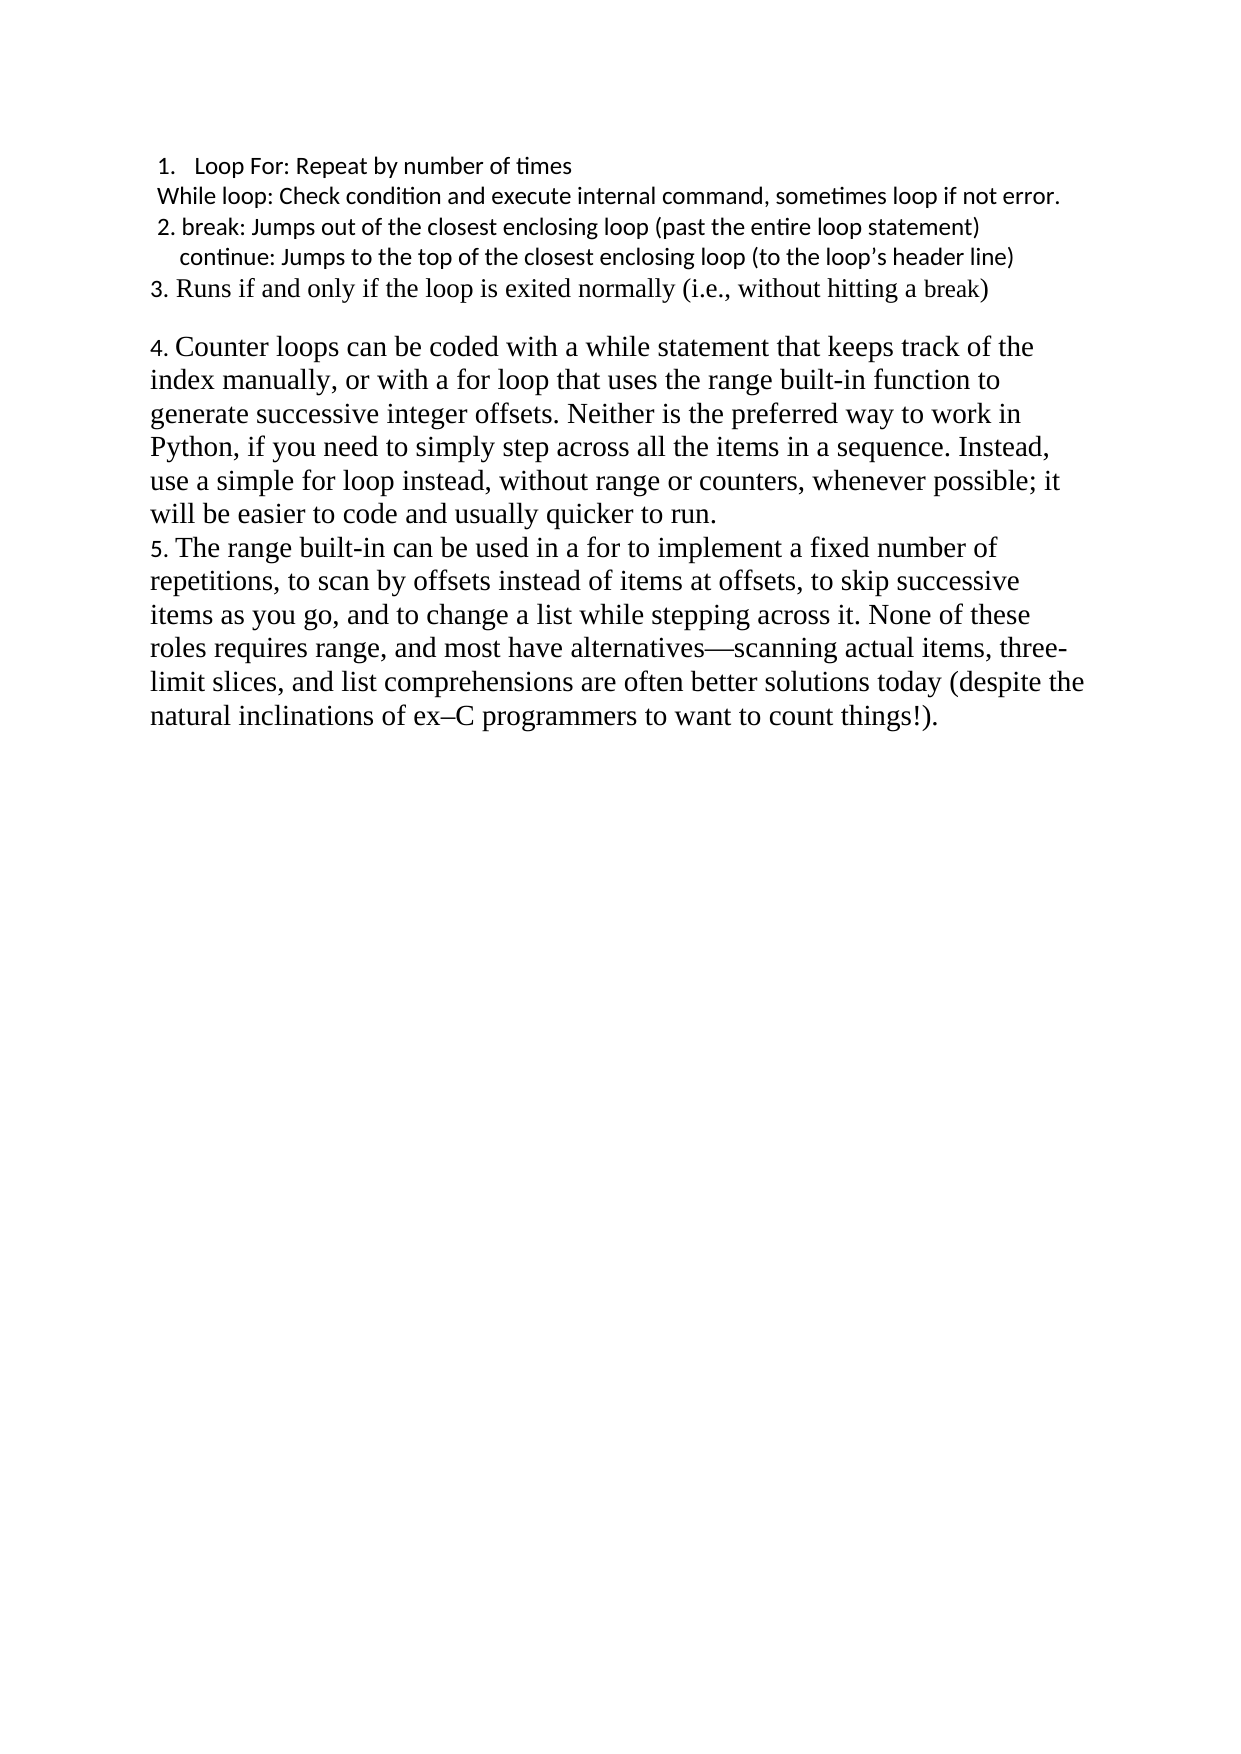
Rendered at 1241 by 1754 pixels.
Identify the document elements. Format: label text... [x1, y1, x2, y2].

list 2. break: Jumps out of the closest enclosing loop (past the entire loop statement) [150, 211, 1090, 242]
text 5. The range built-in can be used in a for to implement a fixed number of repetitions, to scan by offsets instead of items at offsets, to skip successive items as you go, and to change a list while stepping across it. None of these roles requires range, and most have alternatives—scanning actual items, three-limit slices, and list comprehensions are often better solutions today (despite the natural inclinations of ex–C programmers to want to count things!). [150, 530, 1090, 731]
list Loop For: Repeat by number of times [157, 150, 1090, 181]
text 4. Counter loops can be coded with a while statement that keeps track of the index manually, or with a for loop that uses the range built-in function to generate successive integer offsets. Neither is the preferred way to work in Python, if you need to simply step across all the items in a sequence. Instead, use a simple for loop instead, without range or counters, whenever possible; it will be easier to code and usually quicker to run. [150, 329, 1090, 530]
list While loop: Check condition and execute internal command, sometimes loop if not error. [150, 181, 1090, 211]
text 3. Runs if and only if the loop is exited normally (i.e., without hitting a break) [150, 272, 1090, 304]
text continue: Jumps to the top of the closest enclosing loop (to the loop’s header line) [150, 242, 1090, 272]
